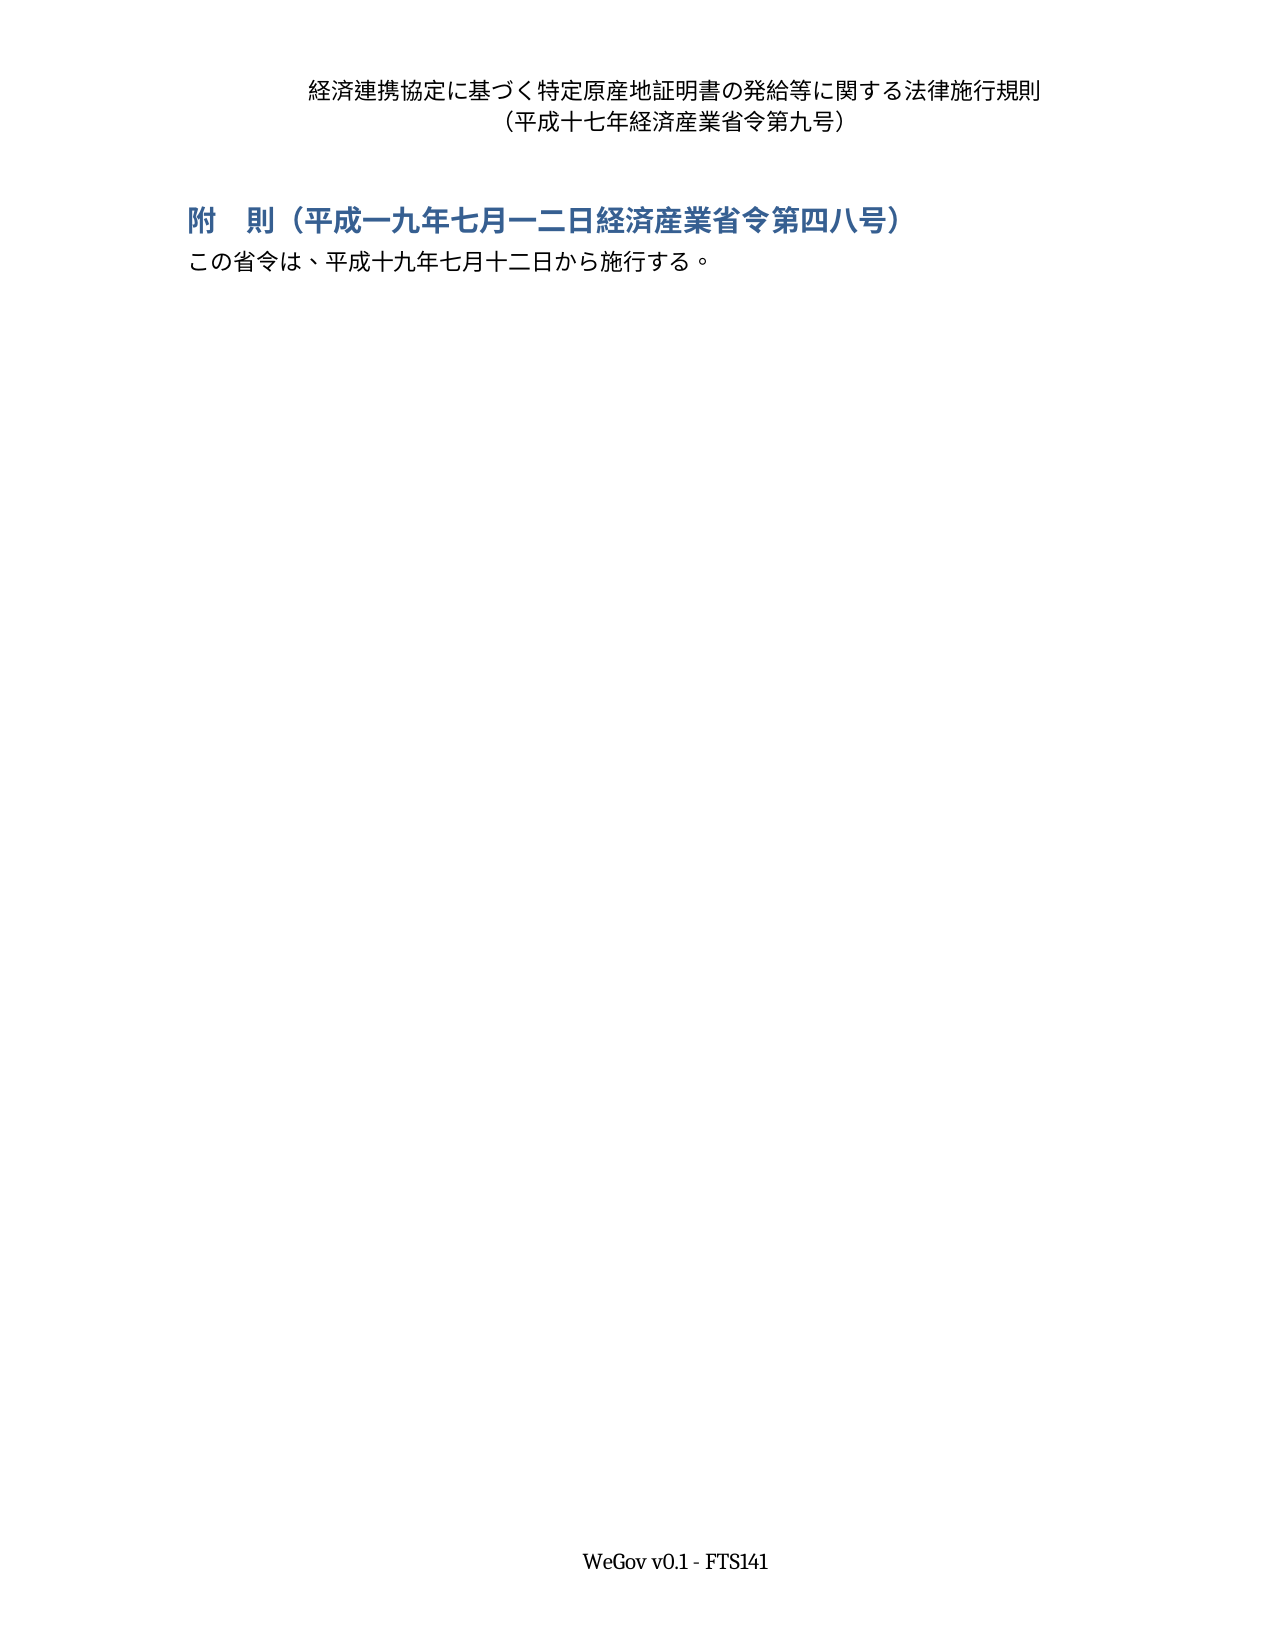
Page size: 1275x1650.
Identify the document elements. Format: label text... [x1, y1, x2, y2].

text この省令は、平成十九年七月十二日から施行する。 [187, 246, 1087, 277]
subtitle 附 則（平成一九年七月一二日経済産業省令第四八号） [187, 200, 1087, 240]
